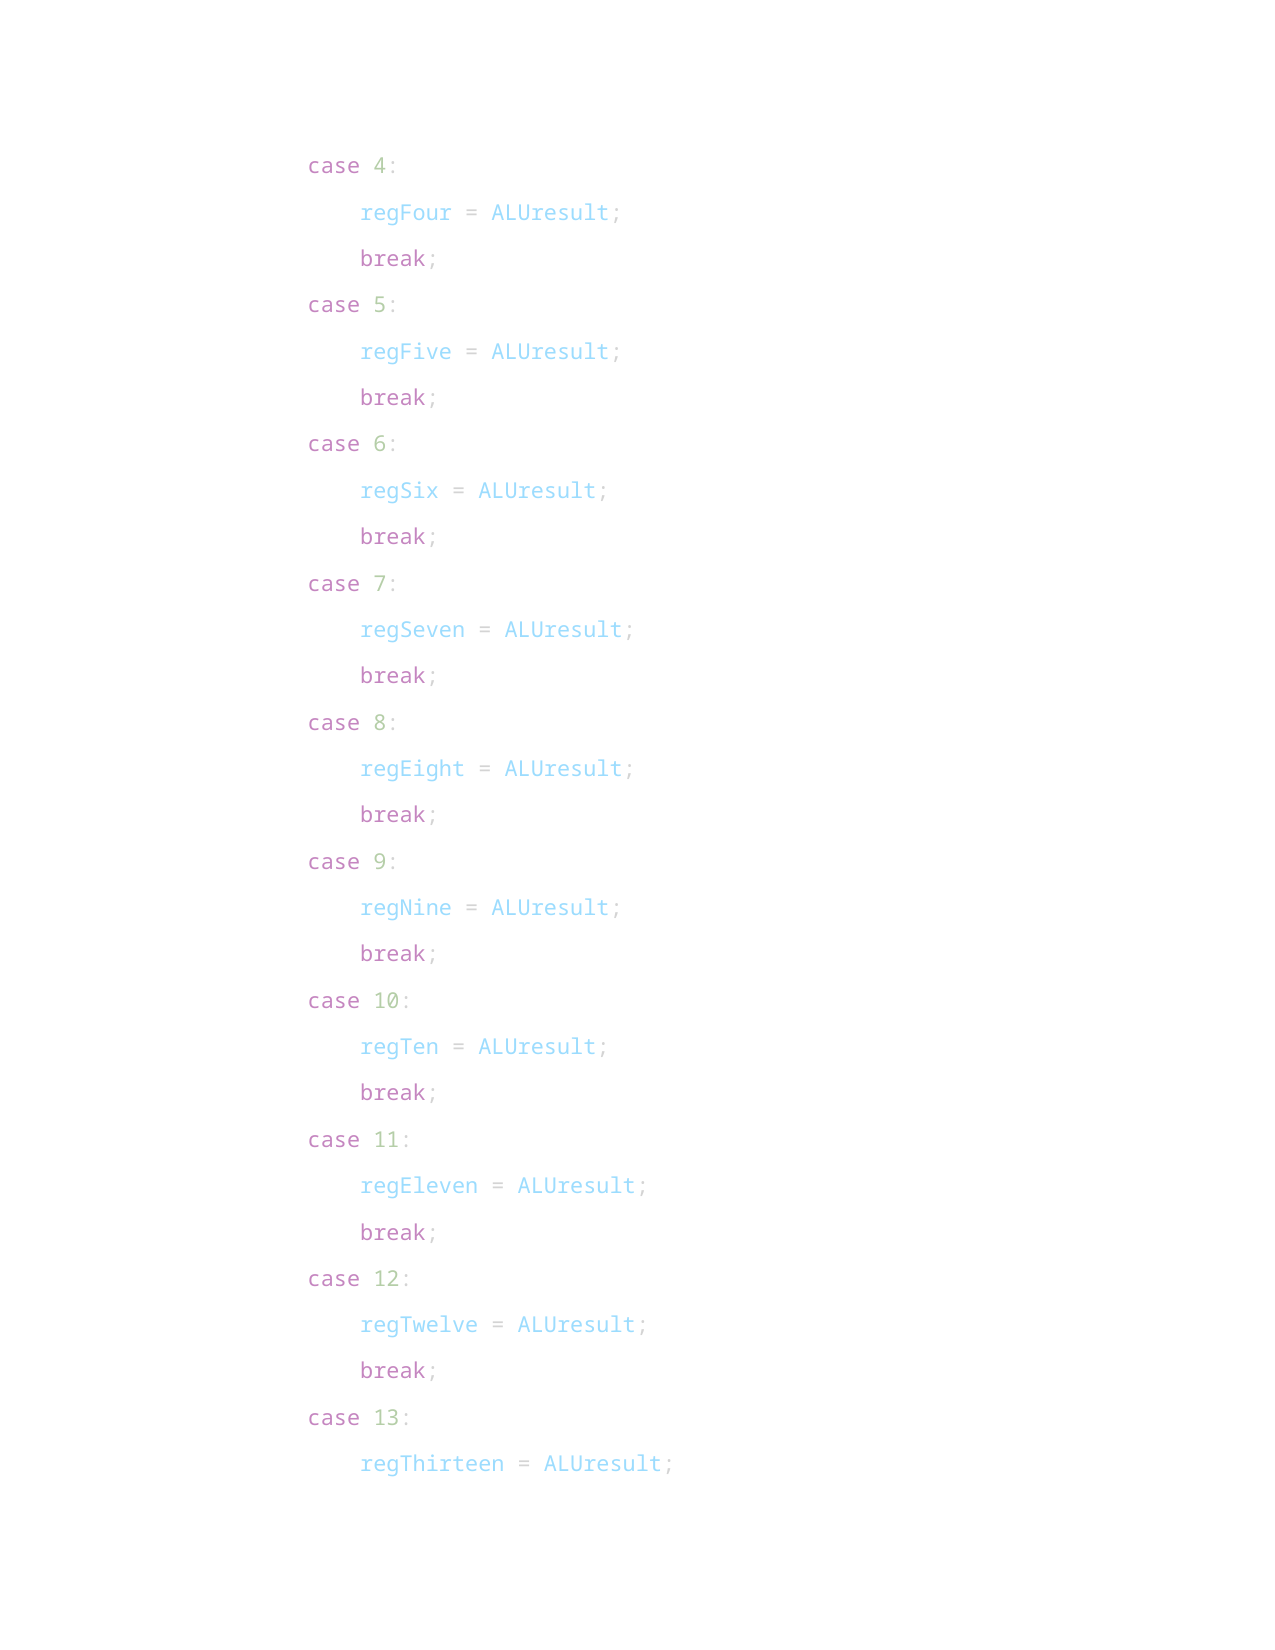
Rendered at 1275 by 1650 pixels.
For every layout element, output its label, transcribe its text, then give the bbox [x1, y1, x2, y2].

text case 6: [150, 428, 1125, 458]
text regSix = ALUresult; [150, 474, 1125, 504]
text regSeven = ALUresult; [150, 613, 1125, 643]
text case 13: [150, 1402, 1125, 1431]
text case 7: [150, 567, 1125, 597]
text case 10: [150, 984, 1125, 1014]
text break; [150, 799, 1125, 829]
text break; [150, 1077, 1125, 1107]
text case 12: [150, 1262, 1125, 1292]
text case 9: [150, 845, 1125, 875]
text case 5: [150, 289, 1125, 319]
text regEleven = ALUresult; [150, 1170, 1125, 1199]
text break; [150, 938, 1125, 968]
text regFive = ALUresult; [150, 335, 1125, 365]
text break; [150, 660, 1125, 689]
text break; [150, 382, 1125, 411]
text case 11: [150, 1123, 1125, 1153]
text break; [150, 1355, 1125, 1385]
text case 8: [150, 706, 1125, 736]
text regTen = ALUresult; [150, 1031, 1125, 1060]
text break; [150, 1216, 1125, 1246]
text regThirteen = ALUresult; [150, 1448, 1125, 1478]
text regNine = ALUresult; [150, 892, 1125, 921]
text regTwelve = ALUresult; [150, 1309, 1125, 1338]
text break; [150, 521, 1125, 551]
text break; [150, 243, 1125, 272]
text regFour = ALUresult; [150, 196, 1125, 226]
text regEight = ALUresult; [150, 753, 1125, 782]
text case 4: [150, 150, 1125, 180]
